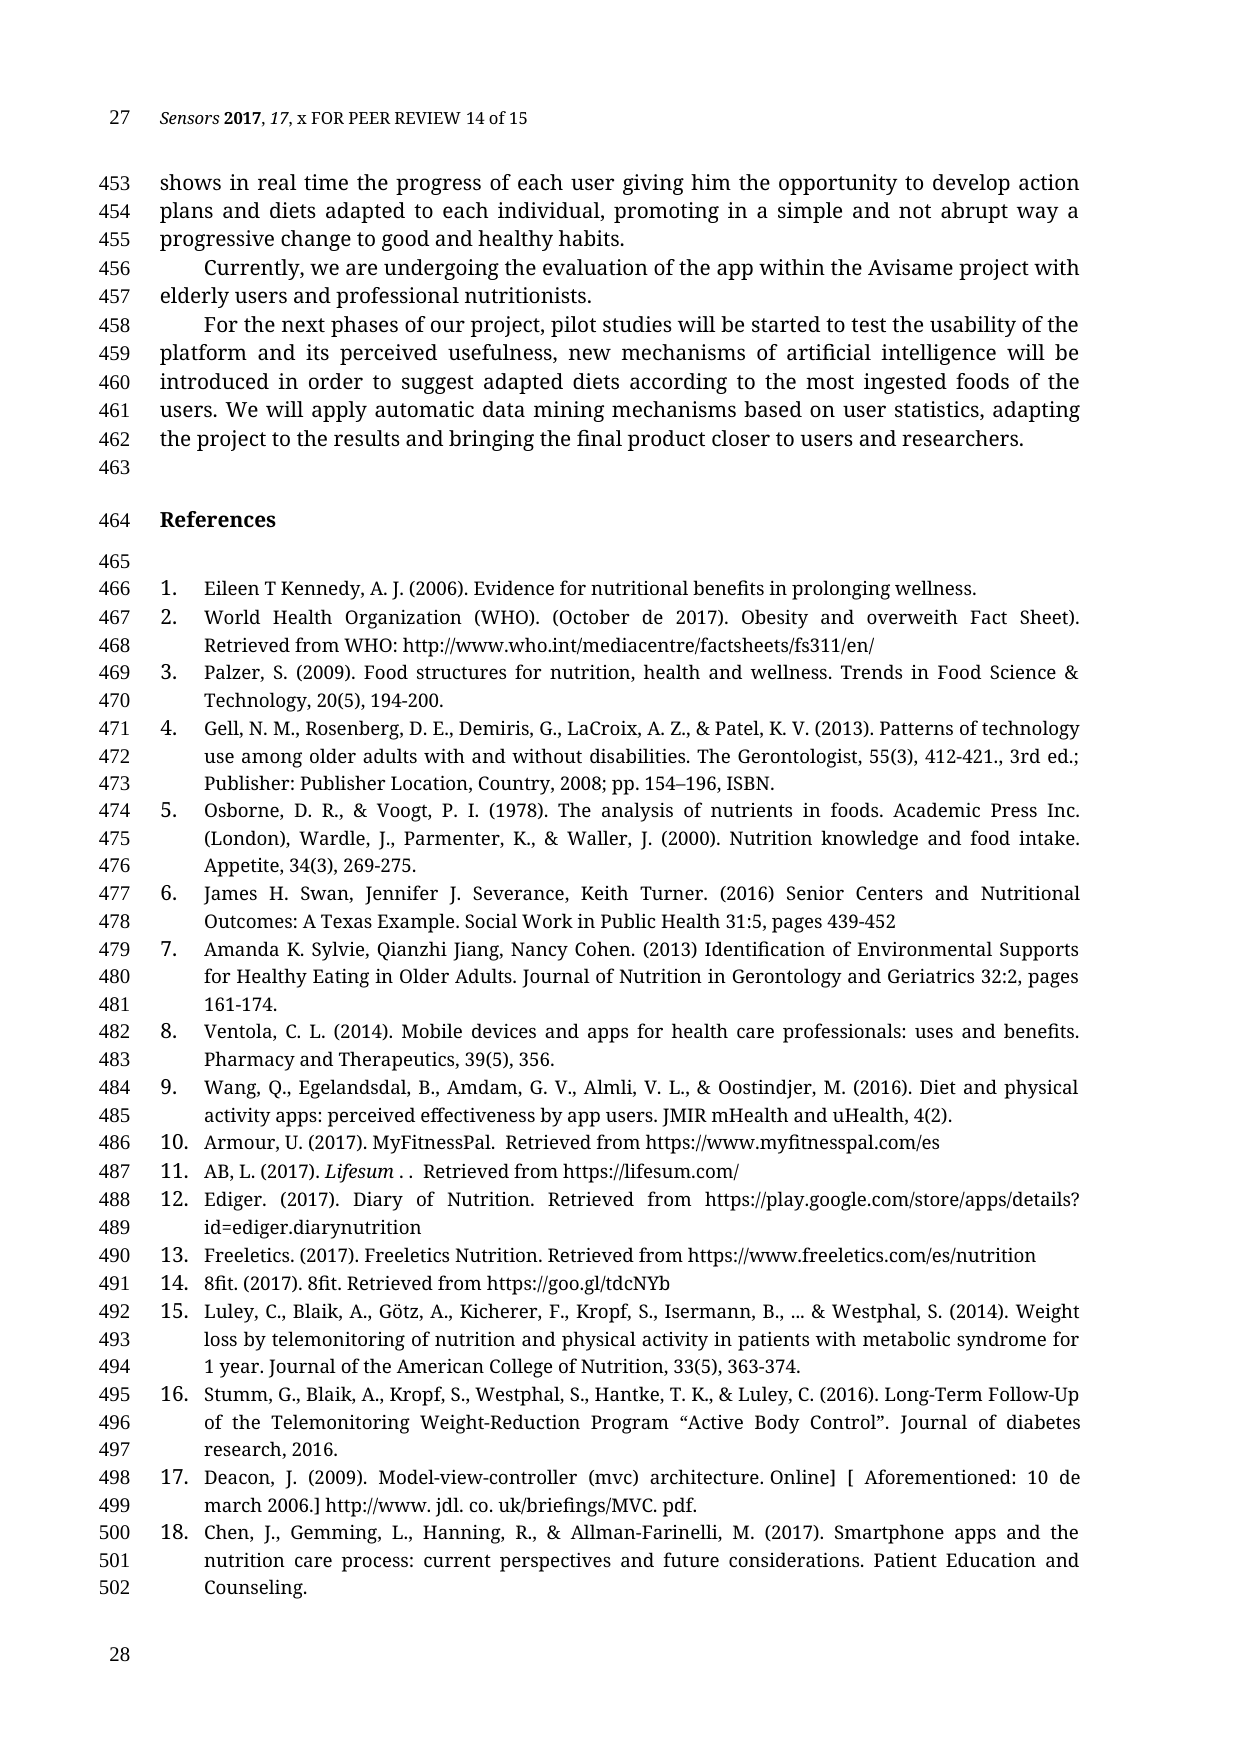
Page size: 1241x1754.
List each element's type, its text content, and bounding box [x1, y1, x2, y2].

list Armour, U. (2017). MyFitnessPal. Retrieved from https://www.myfitnesspal.com/es [160, 1127, 1081, 1156]
list Eileen T Kennedy, A. J. (2006). Evidence for nutritional benefits in prolonging wellness. [160, 573, 1081, 602]
text Currently, we are undergoing the evaluation of the app within the Avisame project with elderly users and professional nutritionists. [159, 253, 1081, 310]
list World Health Organization (WHO). (October de 2017). Obesity and overweith Fact Sheet). Retrieved from WHO: http://www.who.int/mediacentre/factsheets/fs311/en/ [160, 602, 1081, 657]
subtitle References [159, 506, 1081, 534]
list Deacon, J. (2009). Model-view-controller (mvc) architecture. Online] [ Aforementioned: 10 de march 2006.] http://www. jdl. co. uk/briefings/MVC. pdf. [160, 1462, 1081, 1517]
list 8fit. (2017). 8fit. Retrieved from https://goo.gl/tdcNYb [160, 1268, 1081, 1297]
list Palzer, S. (2009). Food structures for nutrition, health and wellness. Trends in Food Science & Technology, 20(5), 194-200. [160, 657, 1081, 713]
list Wang, Q., Egelandsdal, B., Amdam, G. V., Almli, V. L., & Oostindjer, M. (2016). Diet and physical activity apps: perceived effectiveness by app users. JMIR mHealth and uHealth, 4(2). [160, 1072, 1081, 1127]
list Stumm, G., Blaik, A., Kropf, S., Westphal, S., Hantke, T. K., & Luley, C. (2016). Long-Term Follow-Up of the Telemonitoring Weight-Reduction Program “Active Body Control”. Journal of diabetes research, 2016. [160, 1379, 1081, 1462]
text For the next phases of our project, pilot studies will be started to test the usability of the platform and its perceived usefulness, new mechanisms of artificial intelligence will be introduced in order to suggest adapted diets according to the most ingested foods of the users. We will apply automatic data mining mechanisms based on user statistics, adapting the project to the results and bringing the final product closer to users and researchers. [159, 310, 1081, 452]
list James H. Swan, Jennifer J. Severance, Keith Turner. (2016) Senior Centers and Nutritional Outcomes: A Texas Example. Social Work in Public Health 31:5, pages 439-452 [160, 878, 1081, 934]
list Luley, C., Blaik, A., Götz, A., Kicherer, F., Kropf, S., Isermann, B., ... & Westphal, S. (2014). Weight loss by telemonitoring of nutrition and physical activity in patients with metabolic syndrome for 1 year. Journal of the American College of Nutrition, 33(5), 363-374. [160, 1297, 1081, 1379]
list Osborne, D. R., & Voogt, P. I. (1978). The analysis of nutrients in foods. Academic Press Inc.(London), Wardle, J., Parmenter, K., & Waller, J. (2000). Nutrition knowledge and food intake. Appetite, 34(3), 269-275. [160, 796, 1081, 878]
list Freeletics. (2017). Freeletics Nutrition. Retrieved from https://www.freeletics.com/es/nutrition [160, 1240, 1081, 1268]
list Amanda K. Sylvie, Qianzhi Jiang, Nancy Cohen. (2013) Identification of Environmental Supports for Healthy Eating in Older Adults. Journal of Nutrition in Gerontology and Geriatrics 32:2, pages 161-174. [160, 934, 1081, 1016]
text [159, 168, 1081, 253]
list Ediger. (2017). Diary of Nutrition. Retrieved from https://play.google.com/store/apps/details?id=ediger.diarynutrition [160, 1184, 1081, 1240]
list AB, L. (2017). Lifesum . . Retrieved from https://lifesum.com/ [160, 1156, 1081, 1184]
list Gell, N. M., Rosenberg, D. E., Demiris, G., LaCroix, A. Z., & Patel, K. V. (2013). Patterns of technology use among older adults with and without disabilities. The Gerontologist, 55(3), 412-421., 3rd ed.; Publisher: Publisher Location, Country, 2008; pp. 154–196, ISBN. [160, 713, 1081, 796]
list Ventola, C. L. (2014). Mobile devices and apps for health care professionals: uses and benefits. Pharmacy and Therapeutics, 39(5), 356. [160, 1016, 1081, 1072]
list Chen, J., Gemming, L., Hanning, R., & Allman-Farinelli, M. (2017). Smartphone apps and the nutrition care process: current perspectives and future considerations. Patient Education and Counseling. [160, 1517, 1081, 1600]
